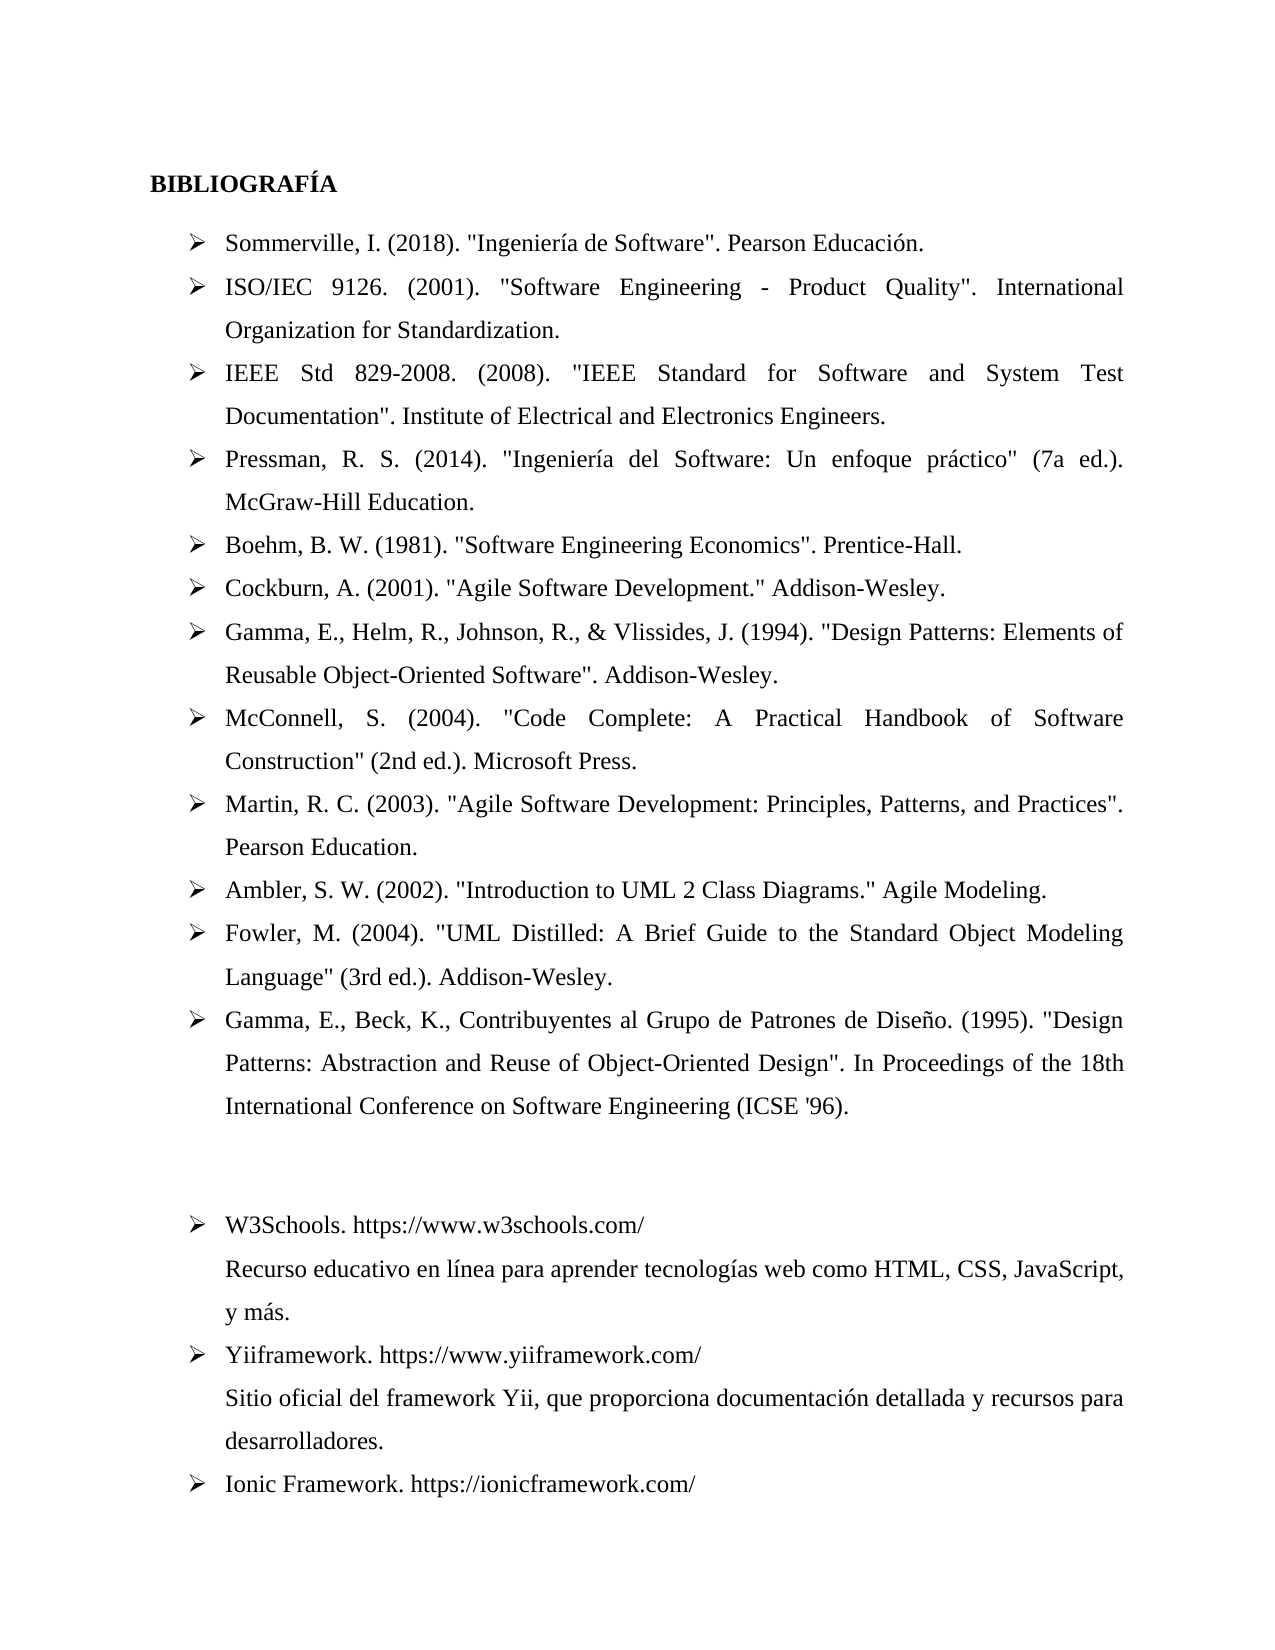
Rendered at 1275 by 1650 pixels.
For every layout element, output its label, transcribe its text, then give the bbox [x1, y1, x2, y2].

list Ionic Framework. https://ionicframework.com/ [187, 1469, 1125, 1498]
list McConnell, S. (2004). "Code Complete: A Practical Handbook of Software Construction" (2nd ed.). Microsoft Press. [187, 703, 1125, 775]
list Boehm, B. W. (1981). "Software Engineering Economics". Prentice-Hall. [187, 530, 1125, 559]
list Yiiframework. https://www.yiiframework.com/ [187, 1340, 1125, 1369]
list ISO/IEC 9126. (2001). "Software Engineering - Product Quality". International Organization for Standardization. [187, 272, 1125, 343]
list Recurso educativo en línea para aprender tecnologías web como HTML, CSS, JavaScript, y más. [225, 1254, 1125, 1326]
list IEEE Std 829-2008. (2008). "IEEE Standard for Software and System Test Documentation". Institute of Electrical and Electronics Engineers. [187, 358, 1125, 430]
list Martin, R. C. (2003). "Agile Software Development: Principles, Patterns, and Practices". Pearson Education. [187, 789, 1125, 861]
list W3Schools. https://www.w3schools.com/ [187, 1211, 1125, 1239]
list Fowler, M. (2004). "UML Distilled: A Brief Guide to the Standard Object Modeling Language" (3rd ed.). Addison-Wesley. [187, 918, 1125, 990]
list Cockburn, A. (2001). "Agile Software Development." Addison-Wesley. [187, 573, 1125, 602]
list Pressman, R. S. (2014). "Ingeniería del Software: Un enfoque práctico" (7a ed.). McGraw-Hill Education. [187, 444, 1125, 516]
list Gamma, E., Beck, K., Contribuyentes al Grupo de Patrones de Diseño. (1995). "Design Patterns: Abstraction and Reuse of Object-Oriented Design". In Proceedings of the 18th International Conference on Software Engineering (ICSE '96). [187, 1005, 1125, 1120]
list Sommerville, I. (2018). "Ingeniería de Software". Pearson Educación. [187, 228, 1125, 257]
list Sitio oficial del framework Yii, que proporciona documentación detallada y recursos para desarrolladores. [225, 1383, 1125, 1455]
text BIBLIOGRAFÍA [150, 169, 1125, 197]
list Ambler, S. W. (2002). "Introduction to UML 2 Class Diagrams." Agile Modeling. [187, 875, 1125, 904]
list Gamma, E., Helm, R., Johnson, R., & Vlissides, J. (1994). "Design Patterns: Elements of Reusable Object-Oriented Software". Addison-Wesley. [187, 617, 1125, 688]
